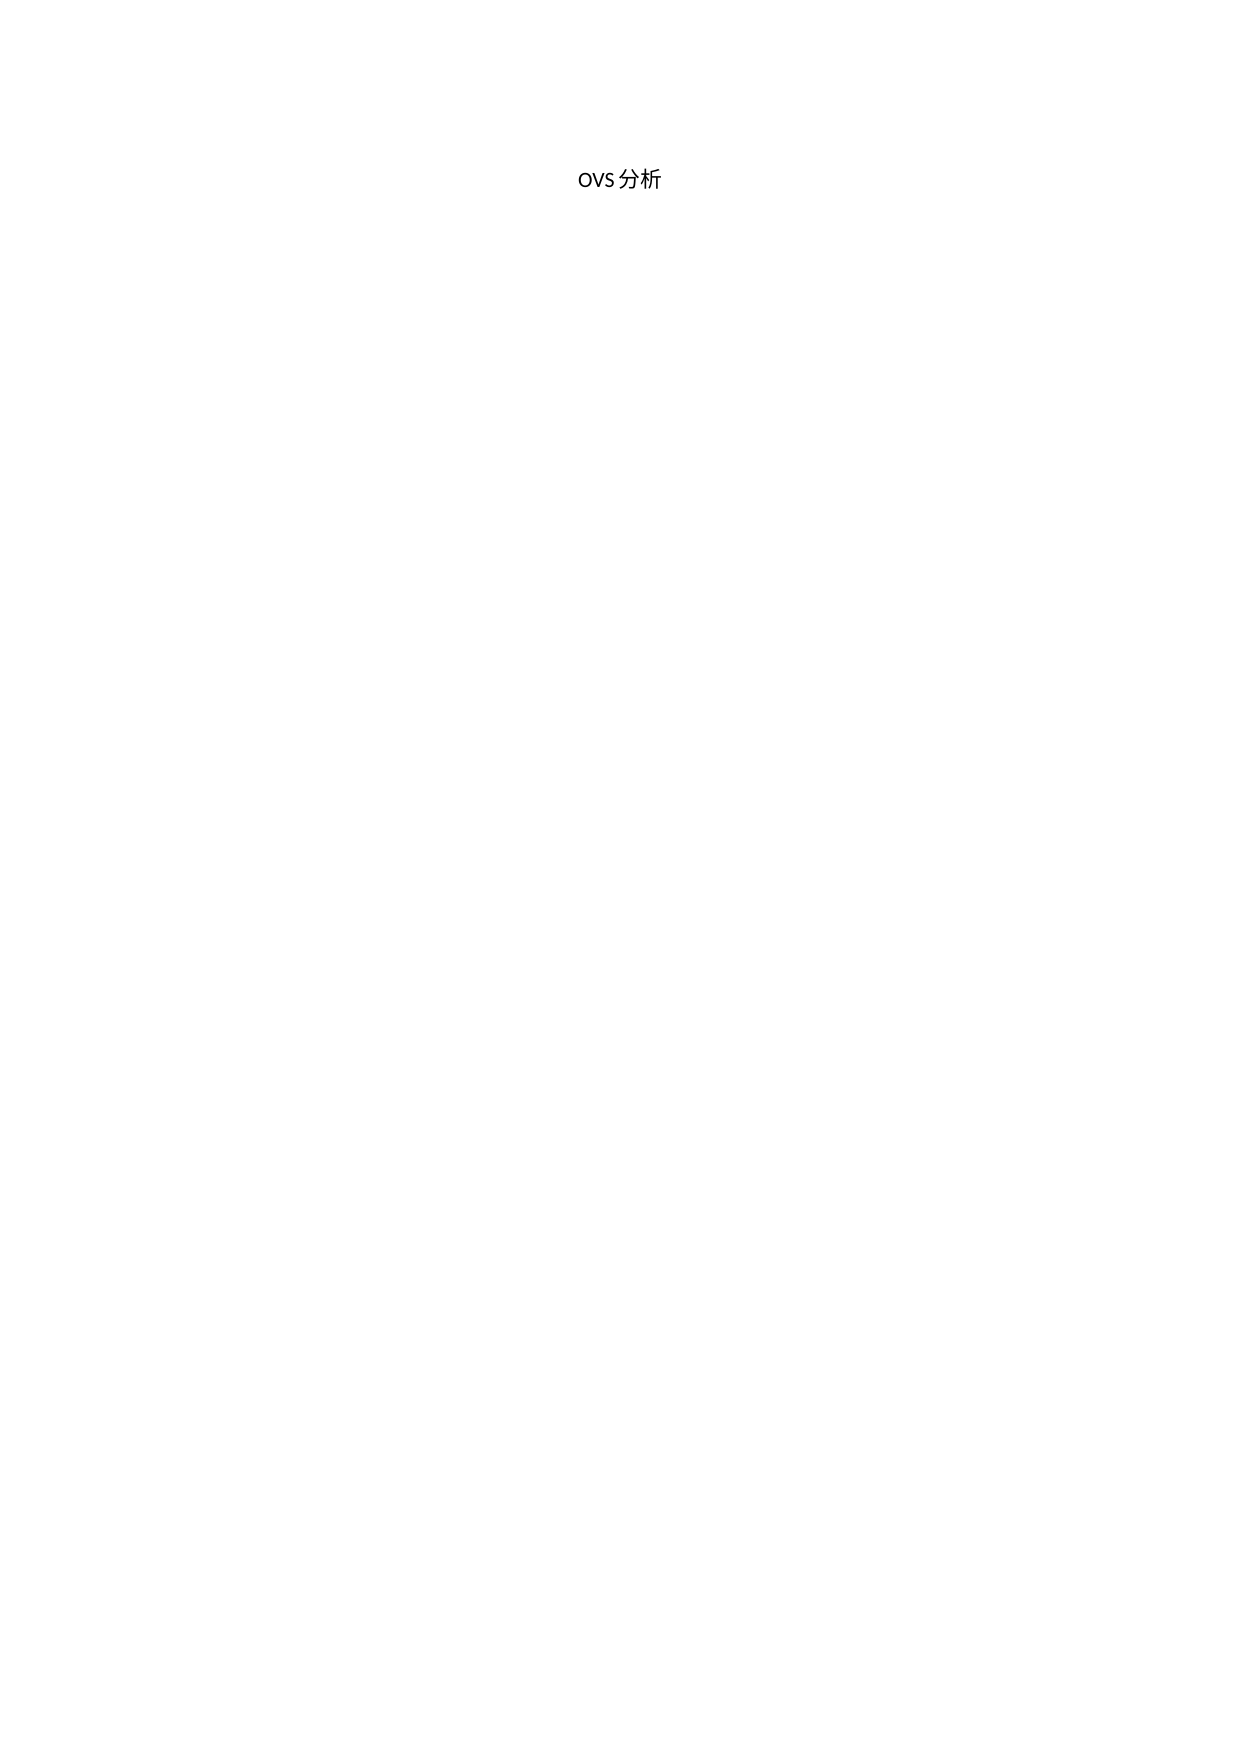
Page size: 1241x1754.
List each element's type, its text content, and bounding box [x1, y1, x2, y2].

text OVS分析 [187, 162, 1053, 194]
